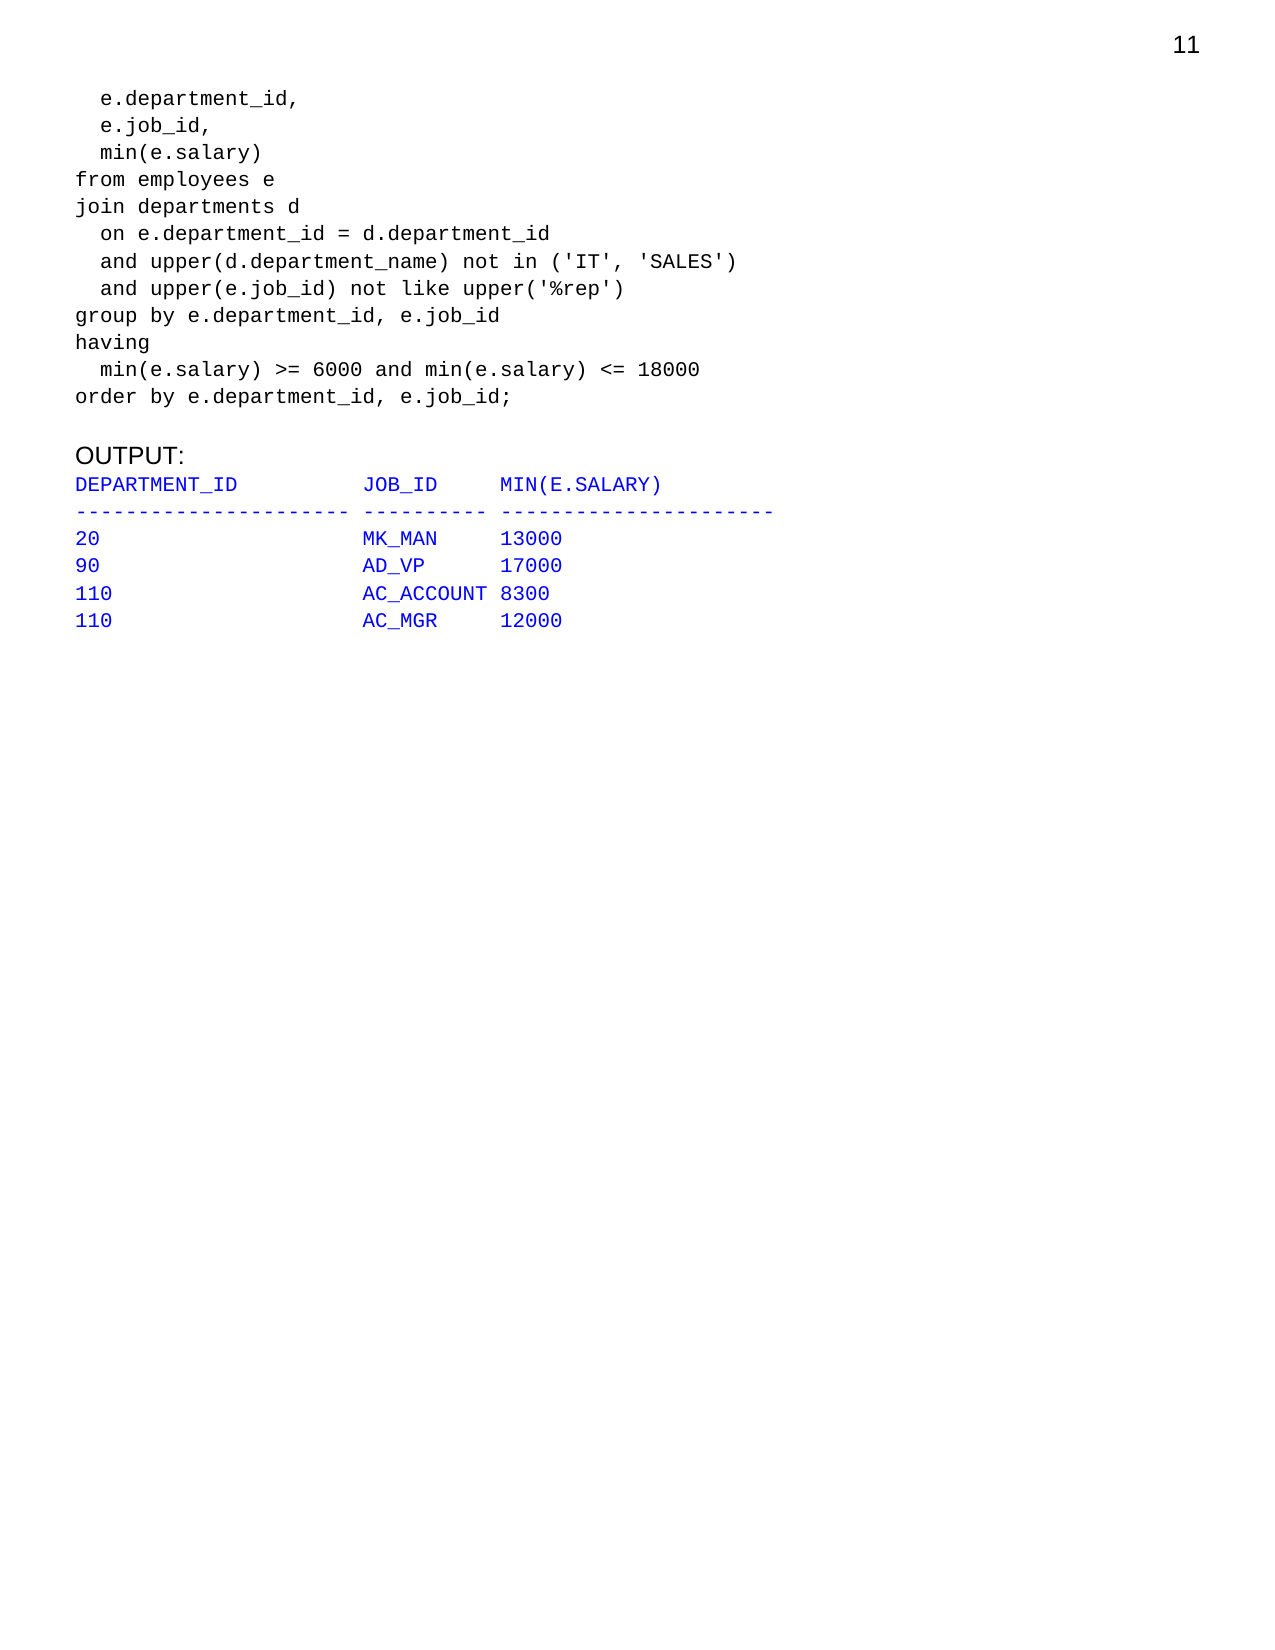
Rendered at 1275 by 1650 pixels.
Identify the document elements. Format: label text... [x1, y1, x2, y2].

text 90 AD_VP 17000 [75, 556, 1200, 579]
text group by e.department_id, e.job_id [75, 305, 1200, 329]
text min(e.salary) >= 6000 and min(e.salary) <= 18000 [75, 359, 1200, 383]
text and upper(e.job_id) not like upper('%rep') [75, 278, 1200, 301]
text join departments d [75, 196, 1200, 220]
text and upper(d.department_name) not in ('IT', 'SALES') [75, 251, 1200, 274]
text e.job_id, [75, 115, 1200, 138]
text 110 AC_MGR 12000 [75, 610, 1200, 633]
text 110 AC_ACCOUNT 8300 [75, 583, 1200, 606]
text e.department_id, [75, 87, 1200, 111]
text OUTPUT: [75, 441, 1200, 470]
text 20 MK_MAN 13000 [75, 528, 1200, 552]
text min(e.salary) [75, 142, 1200, 166]
text ---------------------- ---------- ---------------------- [75, 501, 1200, 525]
text having [75, 332, 1200, 356]
text from employees e [75, 169, 1200, 193]
text on e.department_id = d.department_id [75, 223, 1200, 247]
text order by e.department_id, e.job_id; [75, 387, 1200, 410]
text DEPARTMENT_ID JOB_ID MIN(E.SALARY) [75, 474, 1200, 498]
